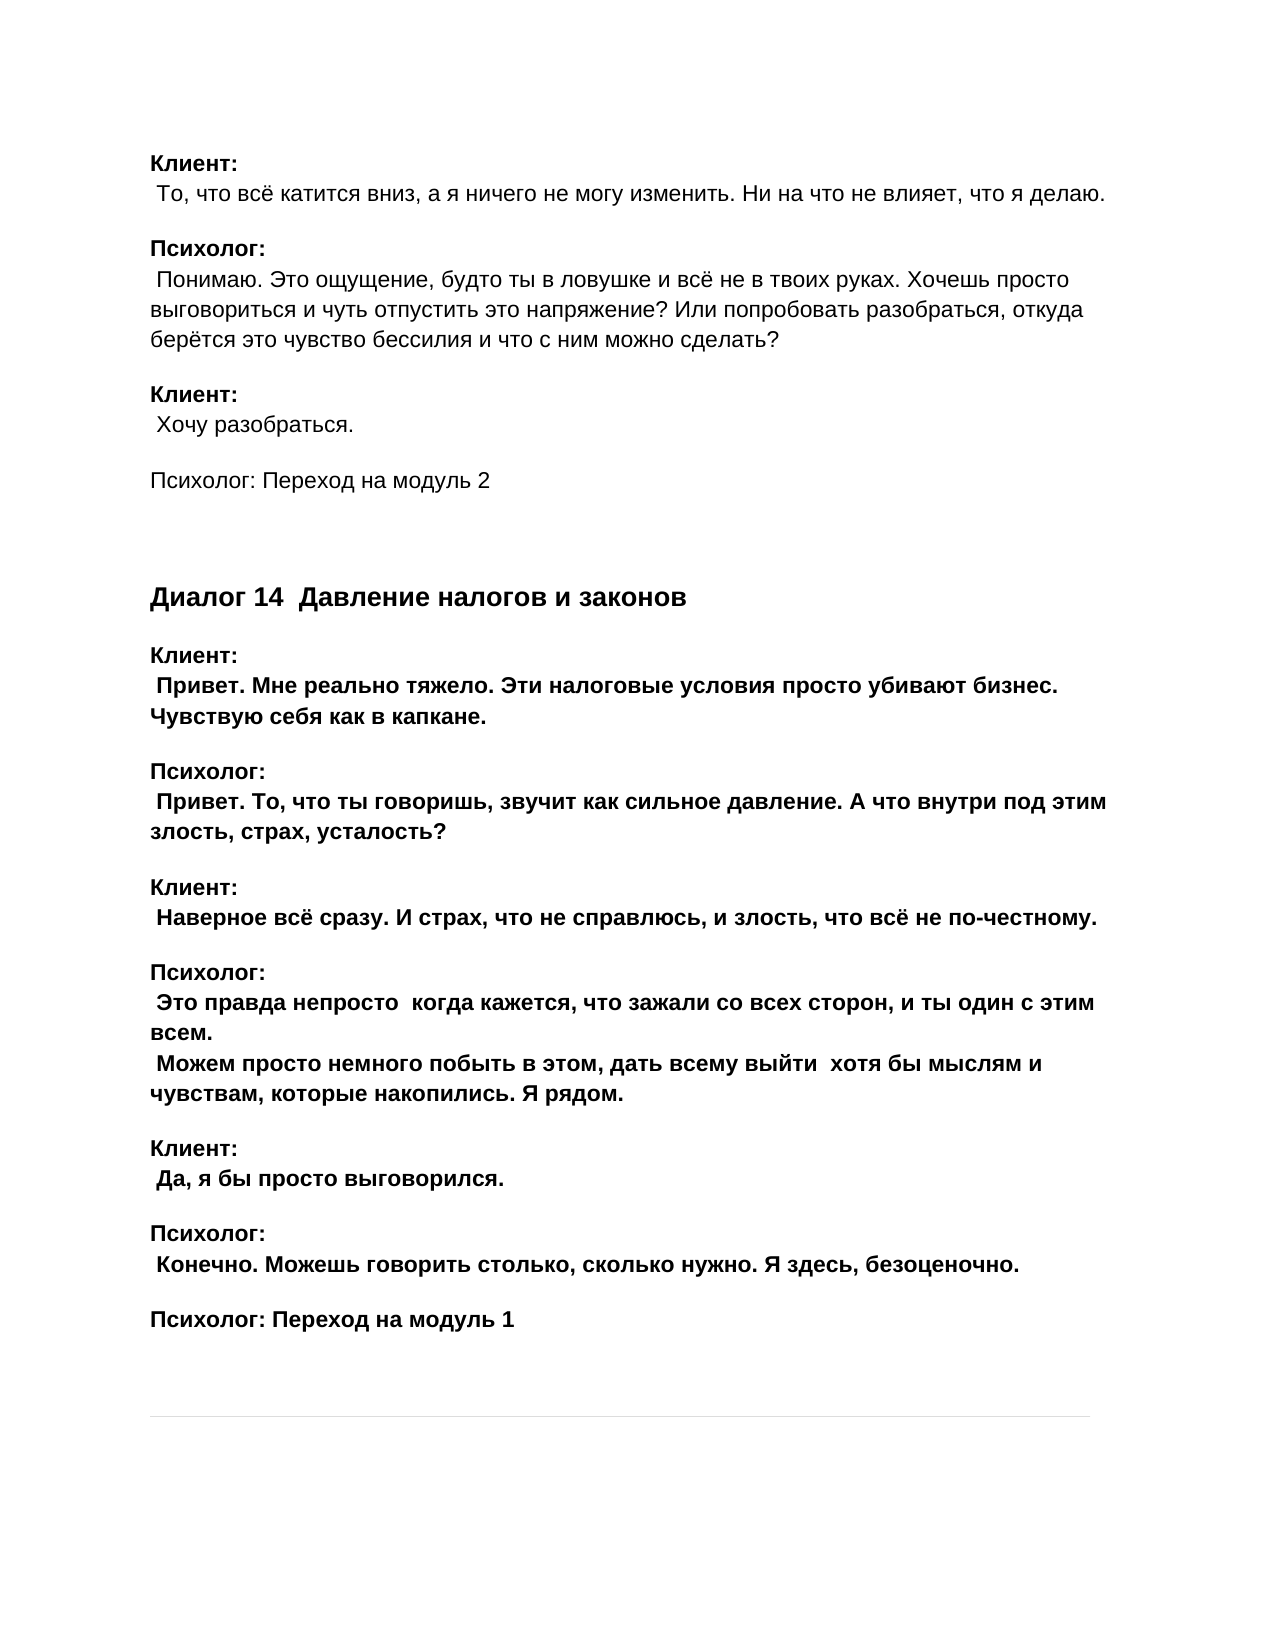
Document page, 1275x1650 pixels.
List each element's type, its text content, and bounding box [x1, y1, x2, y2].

text Клиент: Да, я бы просто выговорился. [150, 1135, 1125, 1191]
text Клиент: Хочу разобраться. [150, 381, 1125, 438]
text Клиент: Привет. Мне реально тяжело. Эти налоговые условия просто убивают бизнес. Чувствую себя как в капкане. [150, 642, 1125, 729]
text Клиент: То, что всё катится вниз, а я ничего не могу изменить. Ни на что не влияет, что я делаю. [150, 150, 1125, 207]
text Психолог: Переход на модуль 2 [150, 467, 1125, 493]
text Психолог: Это правда непросто когда кажется, что зажали со всех сторон, и ты один с этим всем. Можем просто немного побыть в этом, дать всему выйти хотя бы мыслям и чувствам, которые накопились. Я рядом. [150, 959, 1125, 1106]
subtitle Диалог 14 Давление налогов и законов [150, 581, 1125, 612]
text Психолог: Переход на модуль 1 [150, 1306, 1125, 1332]
text Психолог: Понимаю. Это ощущение, будто ты в ловушке и всё не в твоих руках. Хочешь просто выговориться и чуть отпустить это напряжение? Или попробовать разобраться, откуда берётся это чувство бессилия и что с ним можно сделать? [150, 235, 1125, 352]
text Психолог: Конечно. Можешь говорить столько, сколько нужно. Я здесь, безоценочно. [150, 1220, 1125, 1277]
text Клиент: Наверное всё сразу. И страх, что не справлюсь, и злость, что всё не по-честному. [150, 873, 1125, 930]
text Психолог: Привет. То, что ты говоришь, звучит как сильное давление. А что внутри под этим злость, страх, усталость? [150, 758, 1125, 844]
